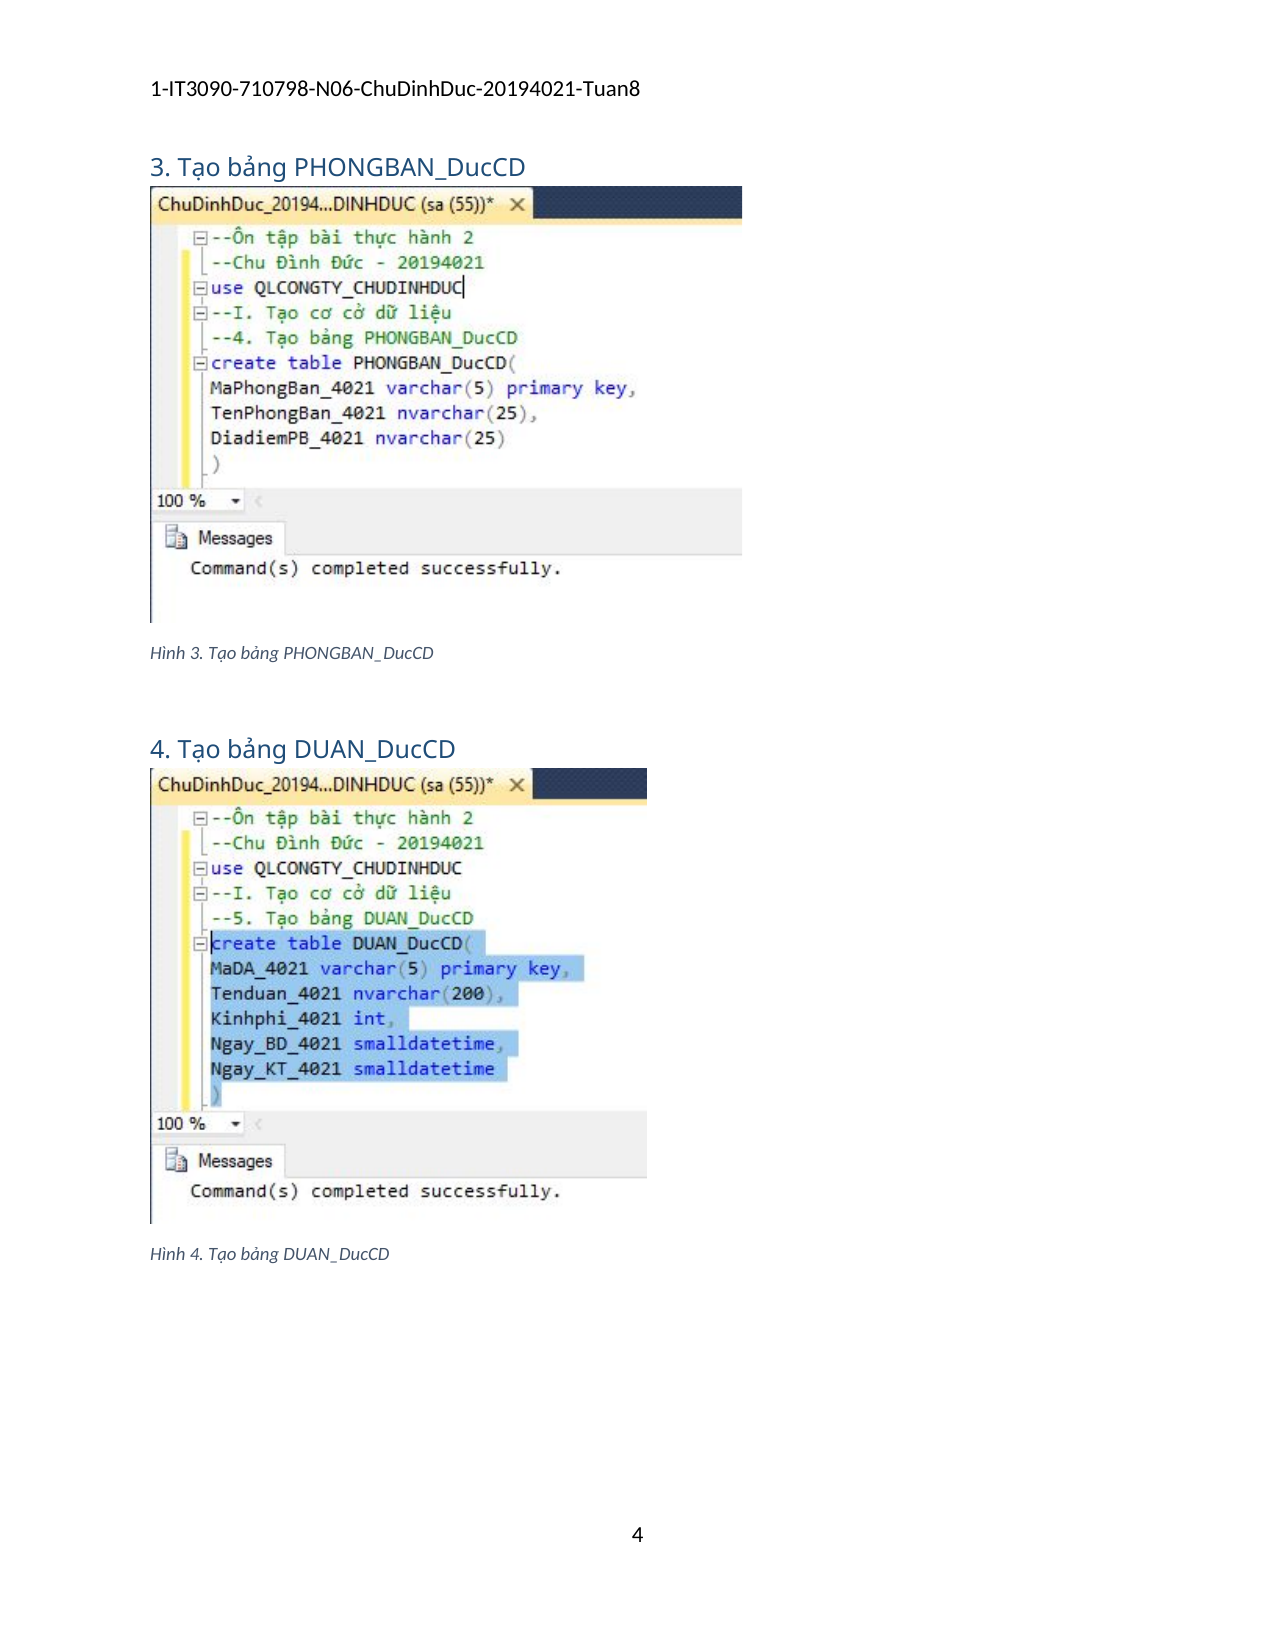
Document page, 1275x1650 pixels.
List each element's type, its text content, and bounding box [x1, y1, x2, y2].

subtitle 3. Tạo bảng PHONGBAN_DucCD [150, 150, 1125, 184]
picture [150, 768, 647, 1224]
picture [150, 186, 743, 623]
subtitle 4. Tạo bảng DUAN_DucCD [150, 732, 1125, 766]
